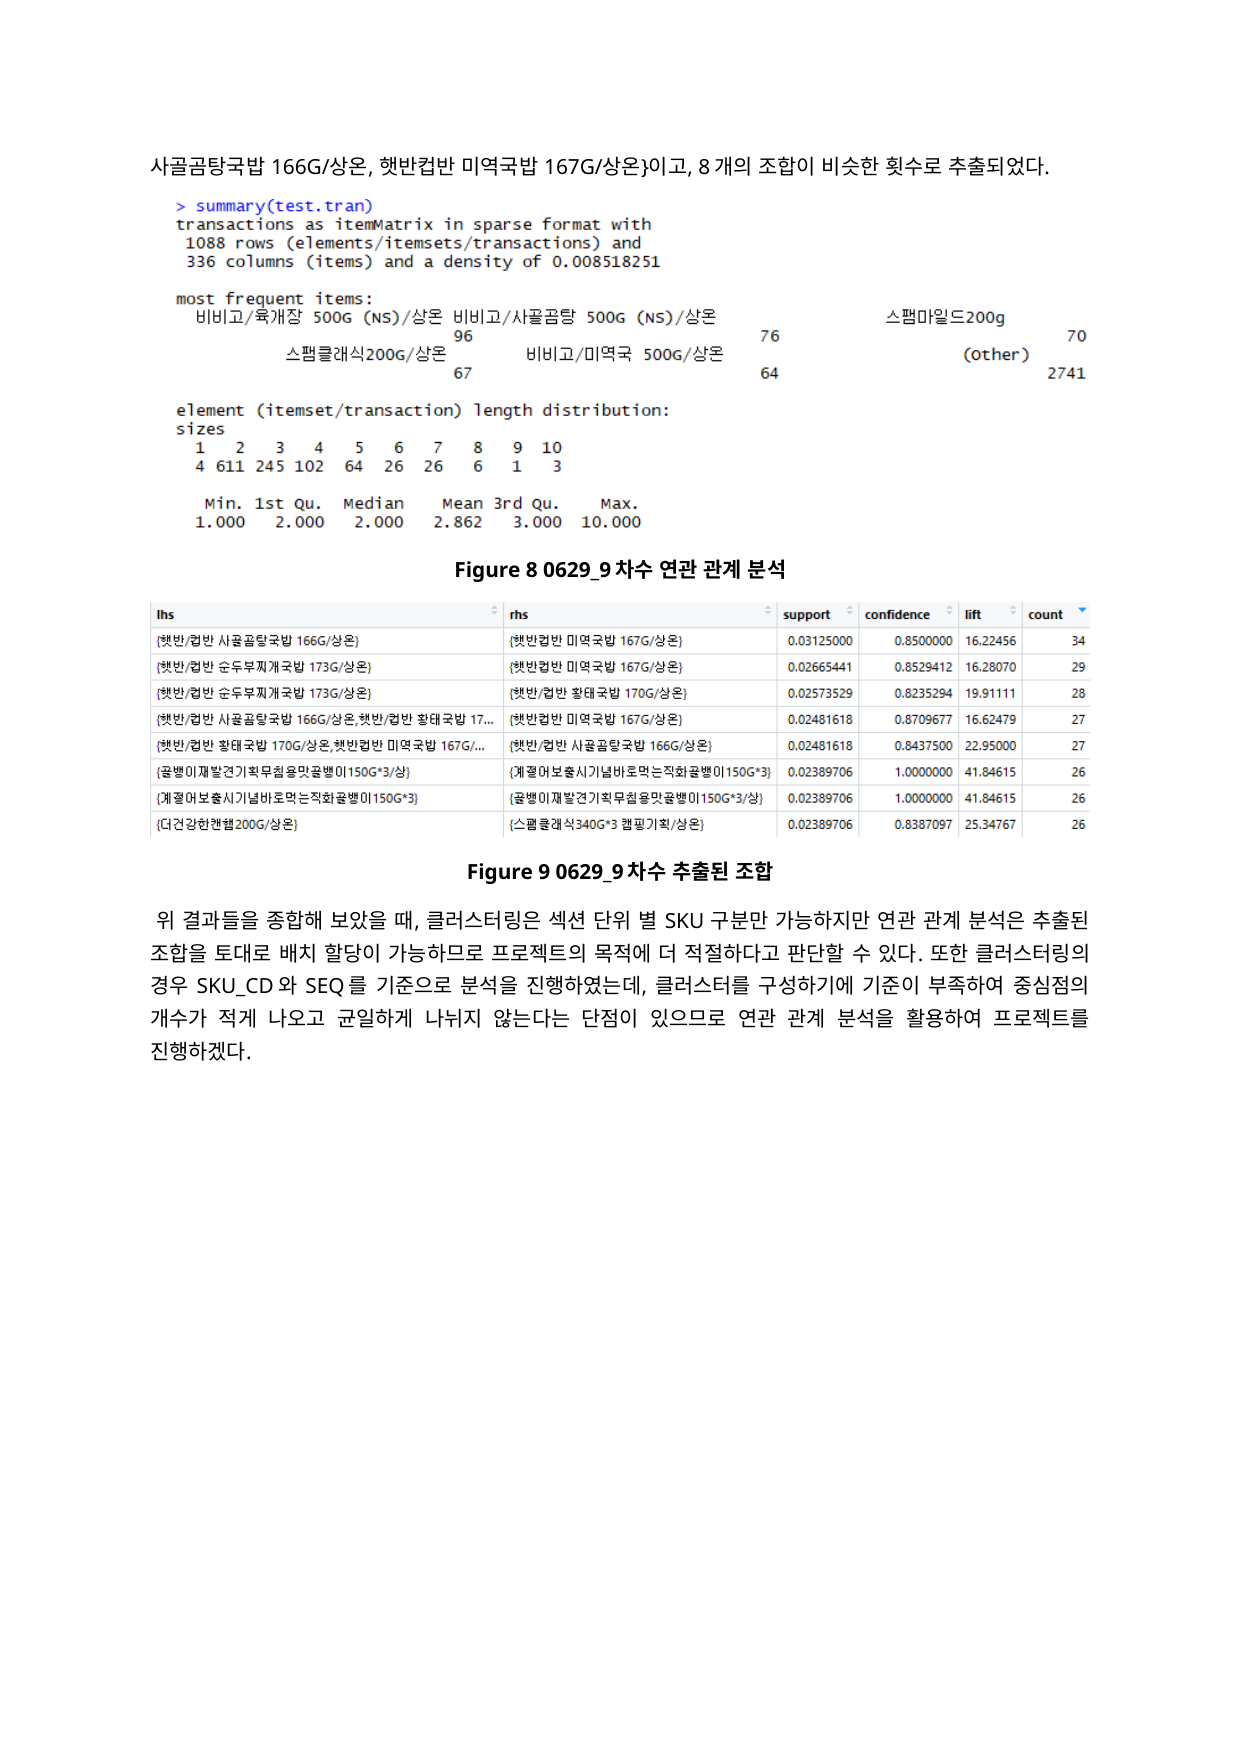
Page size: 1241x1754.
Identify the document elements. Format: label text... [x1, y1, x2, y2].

text 위 결과들을 종합해 보았을 때, 클러스터링은 섹션 단위 별 SKU 구분만 가능하지만 연관 관계 분석은 추출된 조합을 토대로 배치 할당이 가능하므로 프로젝트의 목적에 더 적절하다고 판단할 수 있다. 또한 클러스터링의 경우 SKU_CD와 SEQ를 기준으로 분석을 진행하였는데, 클러스터를 구성하기에 기준이 부족하여 중심점의 개수가 적게 나오고 균일하게 나뉘지 않는다는 단점이 있으므로 연관 관계 분석을 활용하여 프로젝트를 진행하겠다. [150, 904, 1090, 1065]
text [150, 150, 1090, 180]
text Figure 9 0629_9차수 추출된 조합 [150, 855, 1090, 885]
picture [170, 199, 1093, 535]
picture [150, 602, 1091, 837]
text Figure 8 0629_9차수 연관 관계 분석 [150, 553, 1090, 583]
